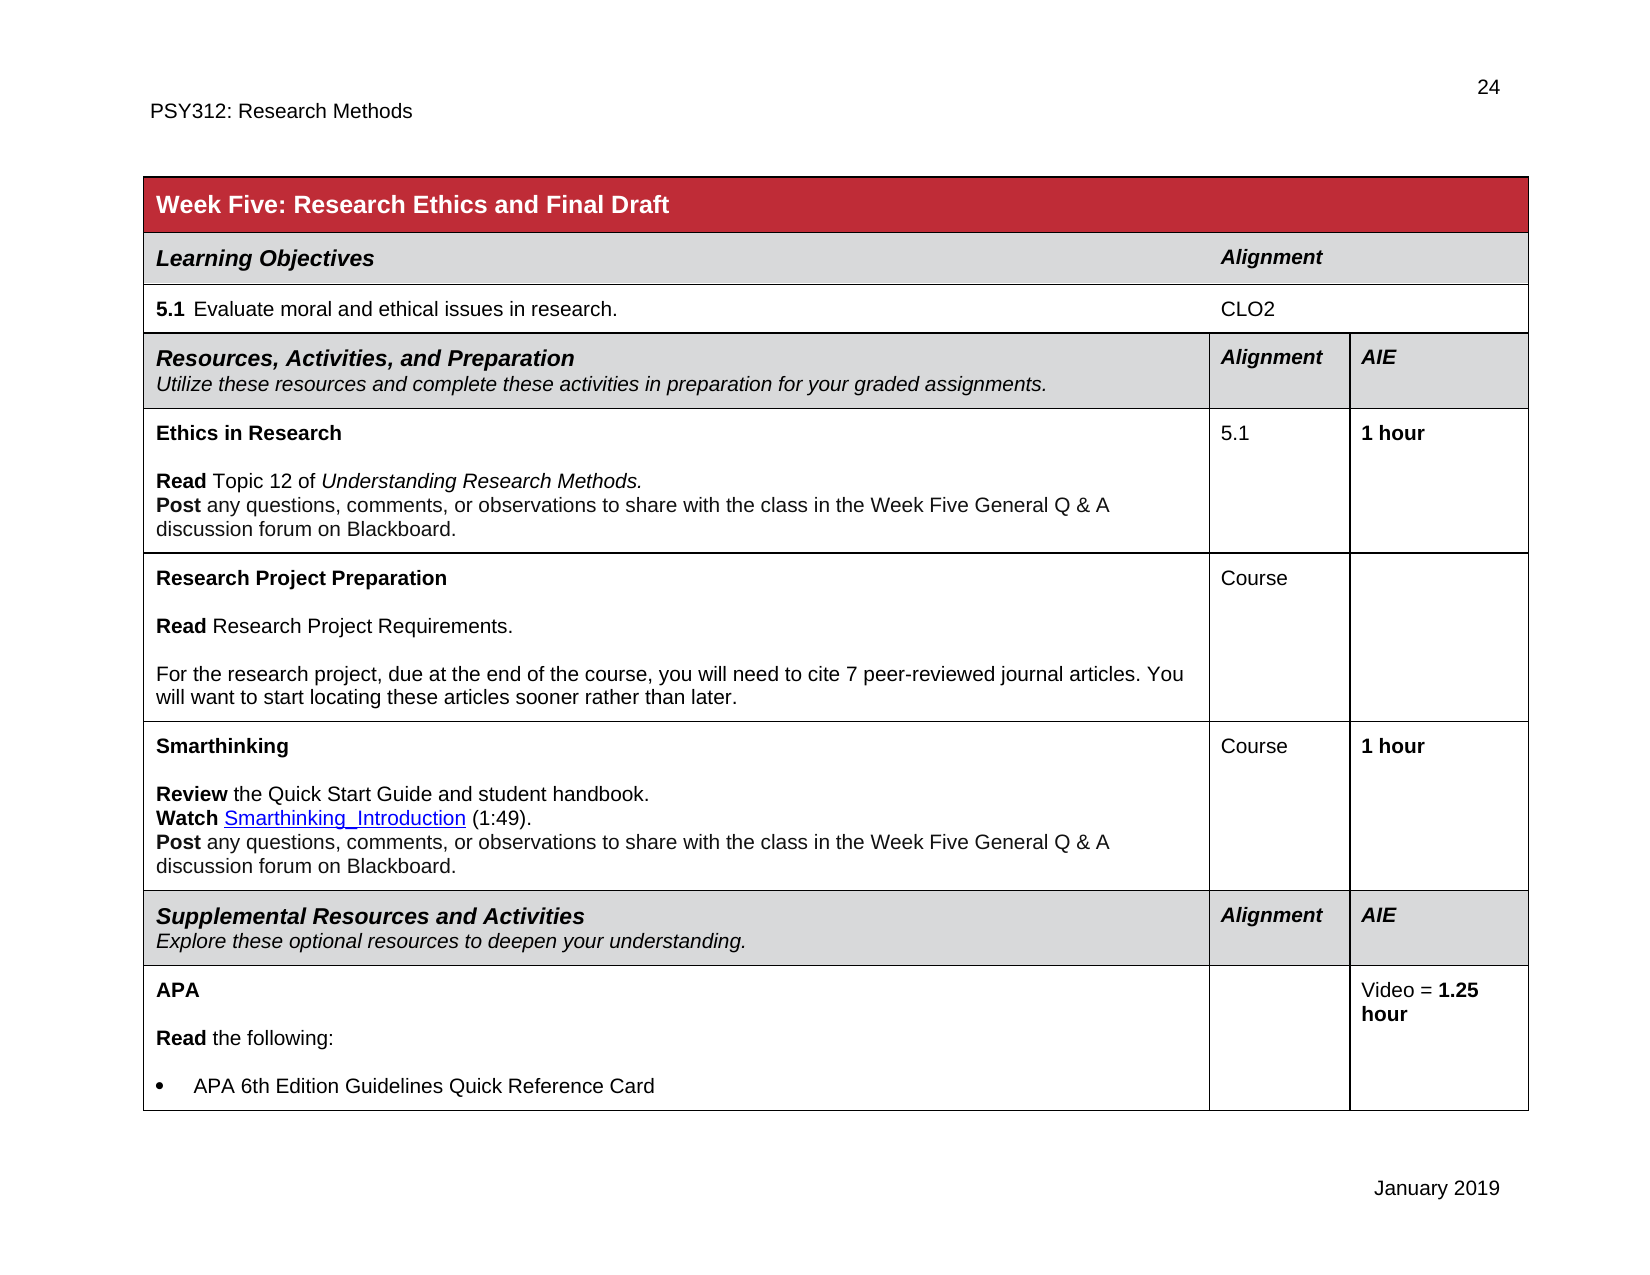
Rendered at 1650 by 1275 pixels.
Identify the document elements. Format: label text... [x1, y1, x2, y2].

table_cell Resources, Activities, and Preparation Utilize these resources and complete these activities in preparation for your graded assignments. [144, 334, 1209, 408]
table_header [1350, 178, 1528, 232]
table_cell Learning Objectives [144, 233, 1209, 283]
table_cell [144, 966, 1209, 1110]
table_cell CLO2 [1209, 285, 1528, 332]
table_cell Alignment [1209, 233, 1528, 283]
table_cell Course [1210, 722, 1349, 890]
table_cell [1210, 966, 1349, 1110]
table_cell Research Project Preparation Read Research Project Requirements. For the research project, due at the end of the course, you will need to cite 7 peer-reviewed journal articles. You will want to start locating these articles sooner rather than later. [144, 554, 1209, 721]
table_cell [1351, 554, 1528, 721]
table_cell 1 hour [1351, 409, 1528, 552]
table_cell 5.1 [1210, 409, 1349, 552]
table_cell 1 hour [1351, 722, 1528, 890]
table_cell Smarthinking Review the Quick Start Guide and student handbook. Watch Smarthinking_Introduction (1:49). Post any questions, comments, or observations to share with the class in the Week Five General Q & A discussion forum on Blackboard. [144, 722, 1209, 890]
table_cell Video = 1.25 hour [1351, 966, 1528, 1110]
table_cell Course [1210, 554, 1349, 721]
table_cell Evaluate moral and ethical issues in research. [144, 285, 1209, 332]
table_cell AIE [1351, 334, 1528, 408]
table_cell Ethics in Research Read Topic 12 of Understanding Research Methods. Post any questions, comments, or observations to share with the class in the Week Five General Q & A discussion forum on Blackboard. [144, 409, 1209, 552]
table_header Week Five: Research Ethics and Final Draft [144, 178, 1209, 232]
table_header [1209, 178, 1350, 232]
table_cell Supplemental Resources and Activities Explore these optional resources to deepen your understanding. [144, 891, 1209, 965]
table_cell Alignment [1210, 334, 1349, 408]
table_cell Alignment [1210, 891, 1349, 965]
table_cell AIE [1351, 891, 1528, 965]
